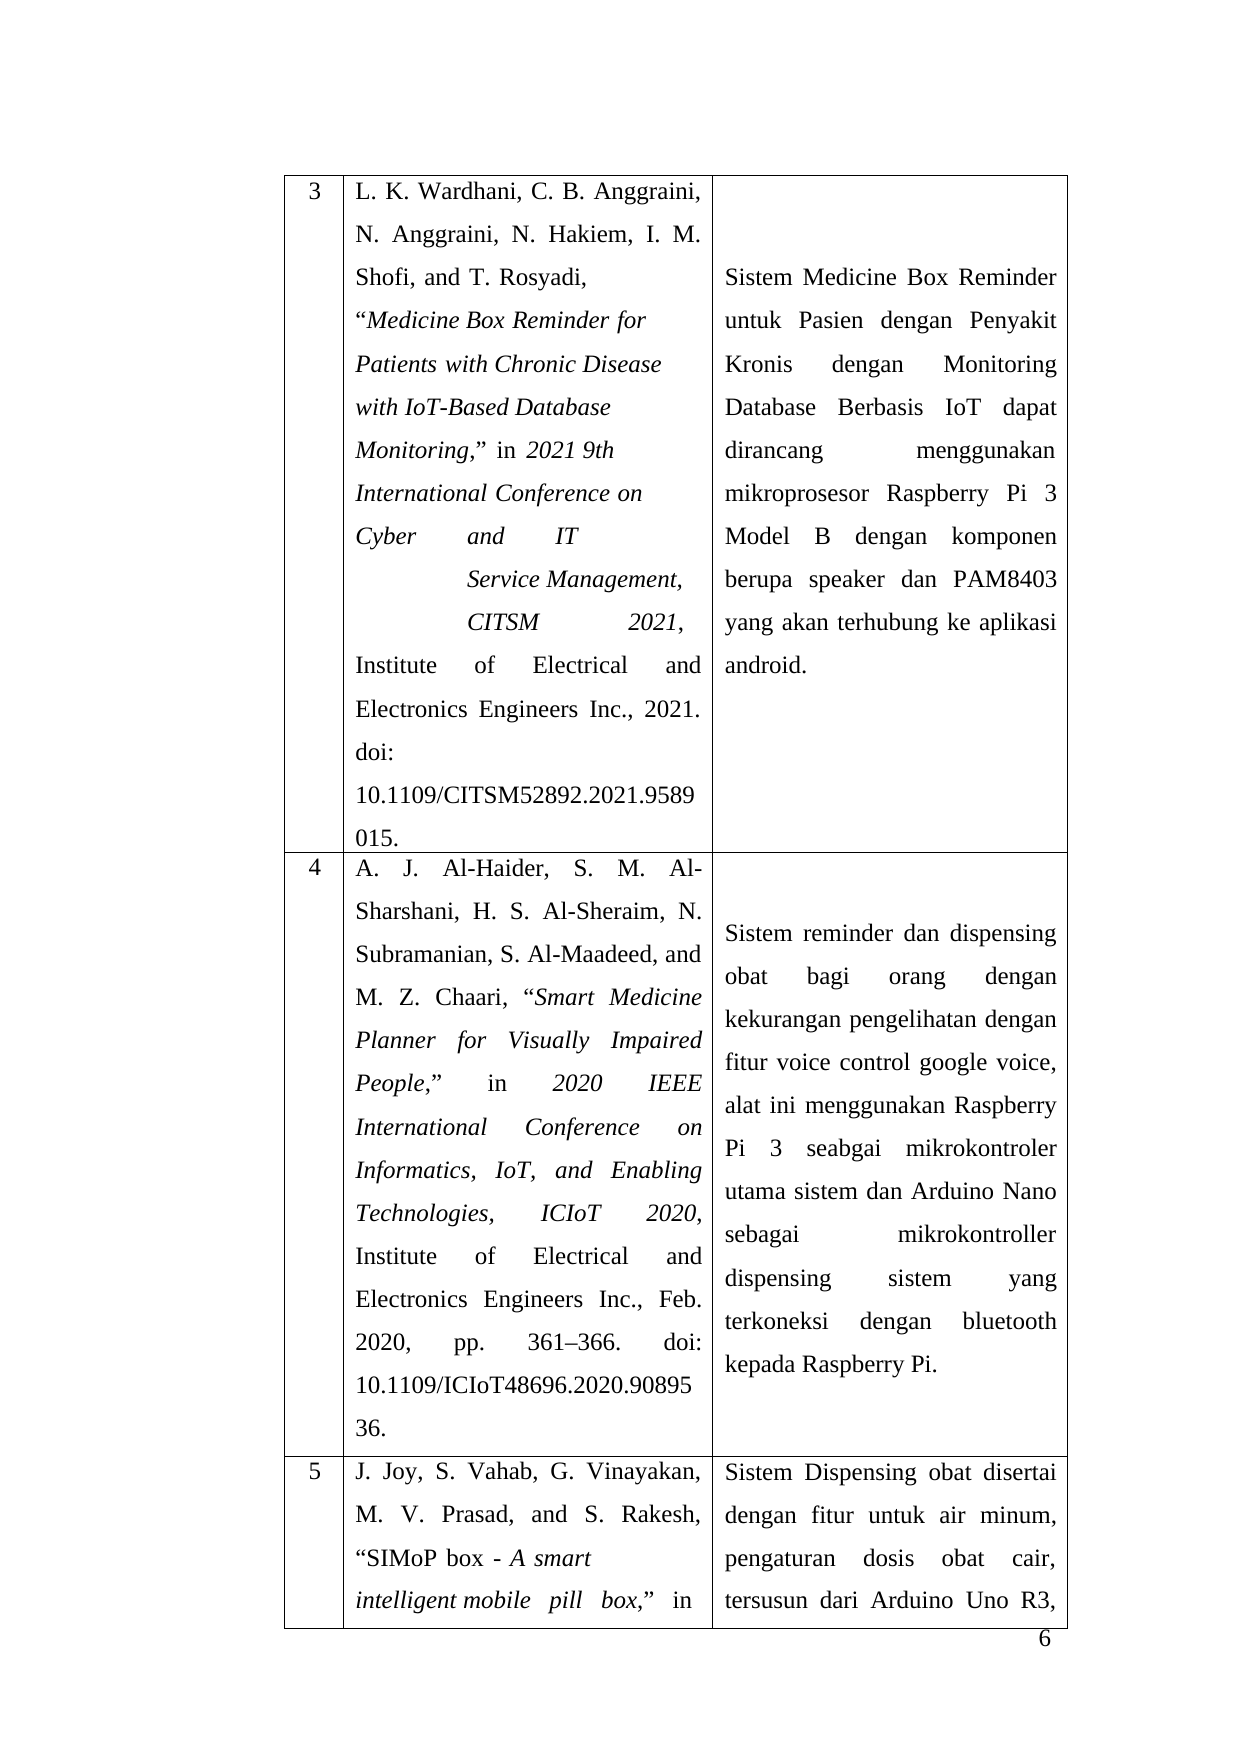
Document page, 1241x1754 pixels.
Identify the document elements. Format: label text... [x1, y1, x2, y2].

table_cell Sistem reminder dan dispensing obat bagi orang dengan kekurangan pengelihatan dengan fitur voice control google voice, alat ini menggunakan Raspberry Pi 3 seabgai mikrokontroler utama sistem dan Arduino Nano sebagai mikrokontroller dispensing sistem yang terkoneksi dengan bluetooth kepada Raspberry Pi. [713, 853, 1067, 1456]
table_header 3 [285, 176, 343, 852]
table_cell 4 [285, 853, 343, 1456]
table_cell 5 [285, 1457, 343, 1628]
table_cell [713, 1457, 1067, 1628]
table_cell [344, 1457, 712, 1628]
table_cell A. J. Al-Haider, S. M. Al- Sharshani, H. S. Al-Sheraim, N. Subramanian, S. Al-Maadeed, and M. Z. Chaari, “Smart Medicine Planner for Visually Impaired People,” in 2020 IEEE International Conference on Informatics, IoT, and Enabling Technologies, ICIoT 2020, Institute of Electrical and Electronics Engineers Inc., Feb. 2020, pp. 361–366. doi: 10.1109/ICIoT48696.2020.90895 36. [344, 853, 712, 1456]
table_header L. K. Wardhani, C. B. Anggraini, N. Anggraini, N. Hakiem, I. M. Shofi, and T. Rosyadi, “Medicine Box Reminder for Patients with Chronic Disease with IoT-Based Database Monitoring,” in 2021 9th International Conference on Cyber and IT Service Management, CITSM 2021, Institute of Electrical and Electronics Engineers Inc., 2021. doi: 10.1109/CITSM52892.2021.9589 015. [344, 176, 712, 852]
table_header Sistem Medicine Box Reminder untuk Pasien dengan Penyakit Kronis dengan Monitoring Database Berbasis IoT dapat dirancang menggunakan mikroprosesor Raspberry Pi 3 Model B dengan komponen berupa speaker dan PAM8403 yang akan terhubung ke aplikasi android. [713, 176, 1067, 852]
